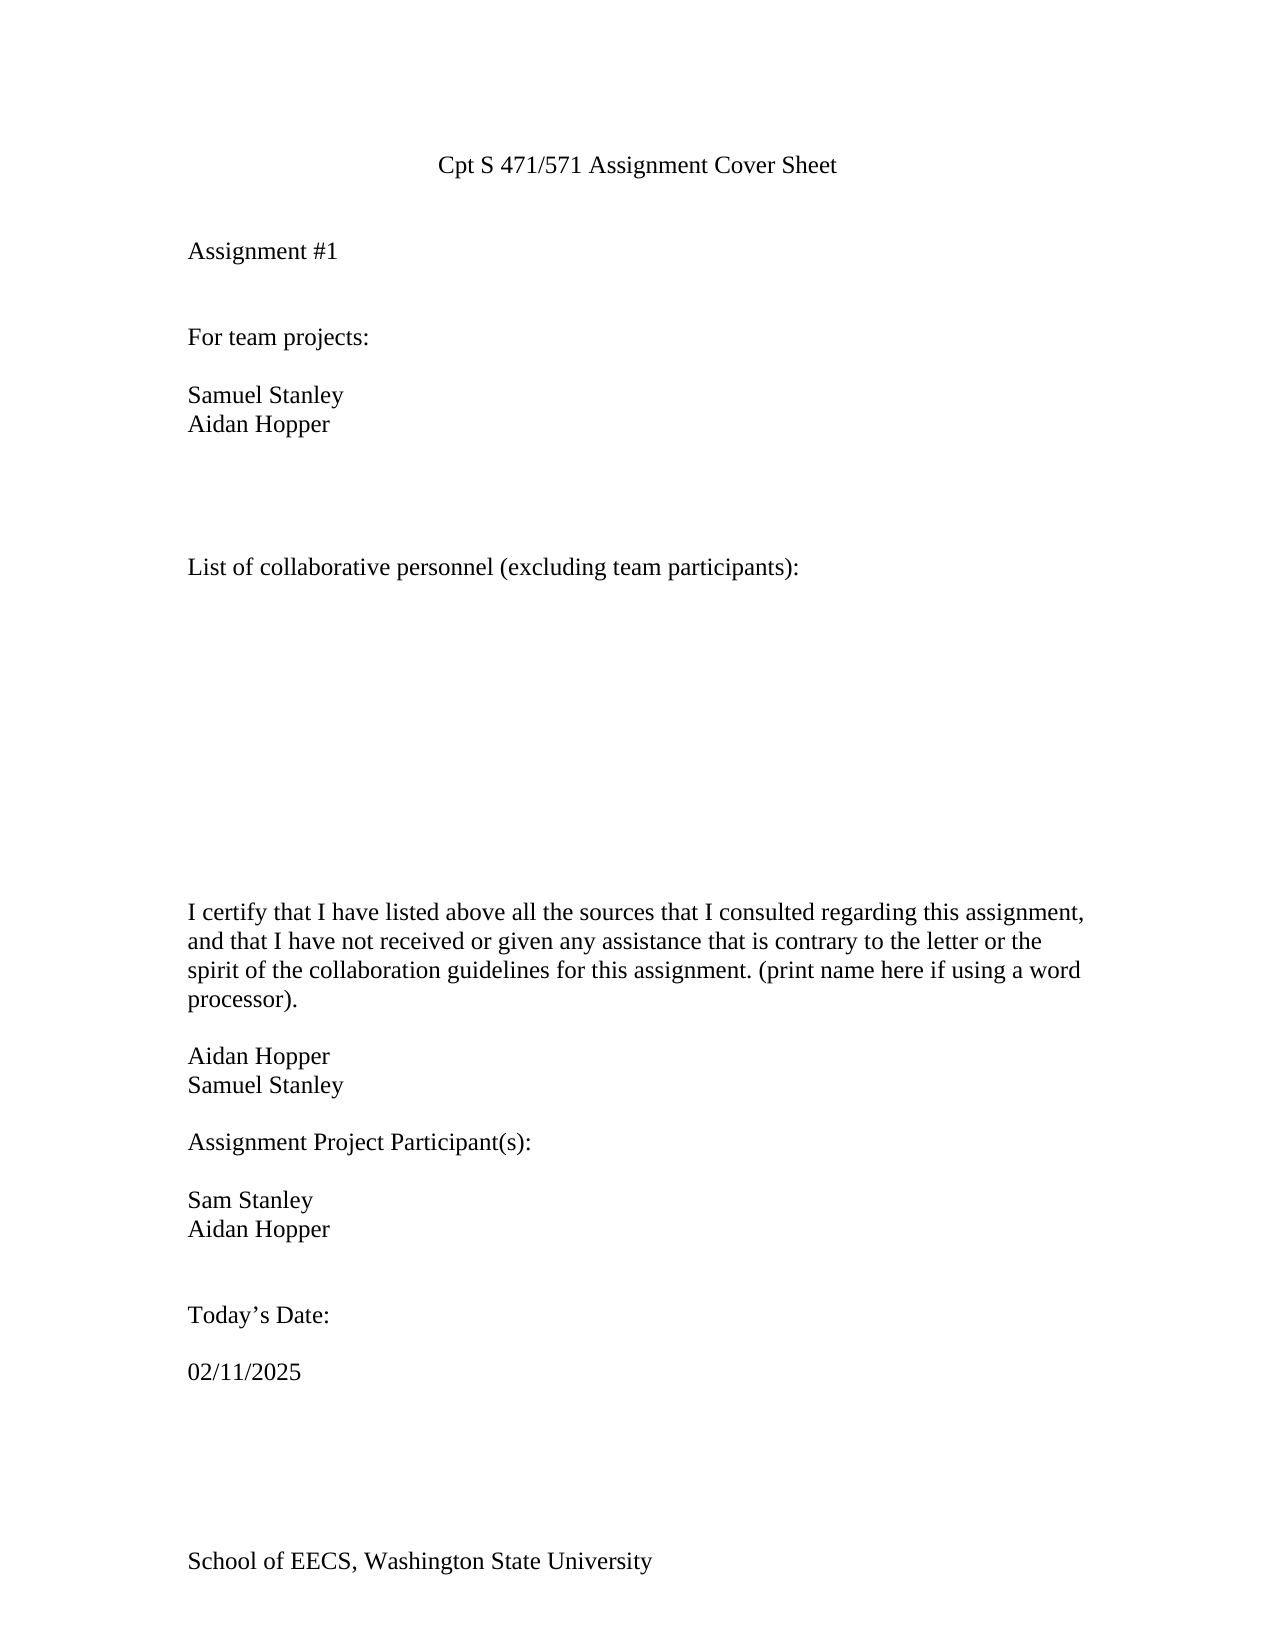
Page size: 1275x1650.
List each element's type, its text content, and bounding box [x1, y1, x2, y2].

text 02/11/2025 [187, 1357, 1087, 1386]
text List of collaborative personnel (excluding team participants): [187, 552, 1087, 581]
text For team projects: [187, 322, 1087, 351]
text I certify that I have listed above all the sources that I consulted regarding this assignment, and that I have not received or given any assistance that is contrary to the letter or the spirit of the collaboration guidelines for this assignment. (print name here if using a word processor). [187, 897, 1087, 1012]
text Aidan Hopper [187, 409, 1087, 437]
text Assignment Project Participant(s): [187, 1127, 1087, 1156]
text Samuel Stanley [187, 1070, 1087, 1099]
text Aidan Hopper [187, 1041, 1087, 1070]
text Sam Stanley [187, 1185, 1087, 1214]
text Aidan Hopper [187, 1214, 1087, 1242]
text Samuel Stanley [187, 380, 1087, 409]
text Cpt S 471/571 Assignment Cover Sheet [187, 150, 1087, 179]
text Today’s Date: [187, 1300, 1087, 1329]
text Assignment #1 [187, 236, 1087, 265]
